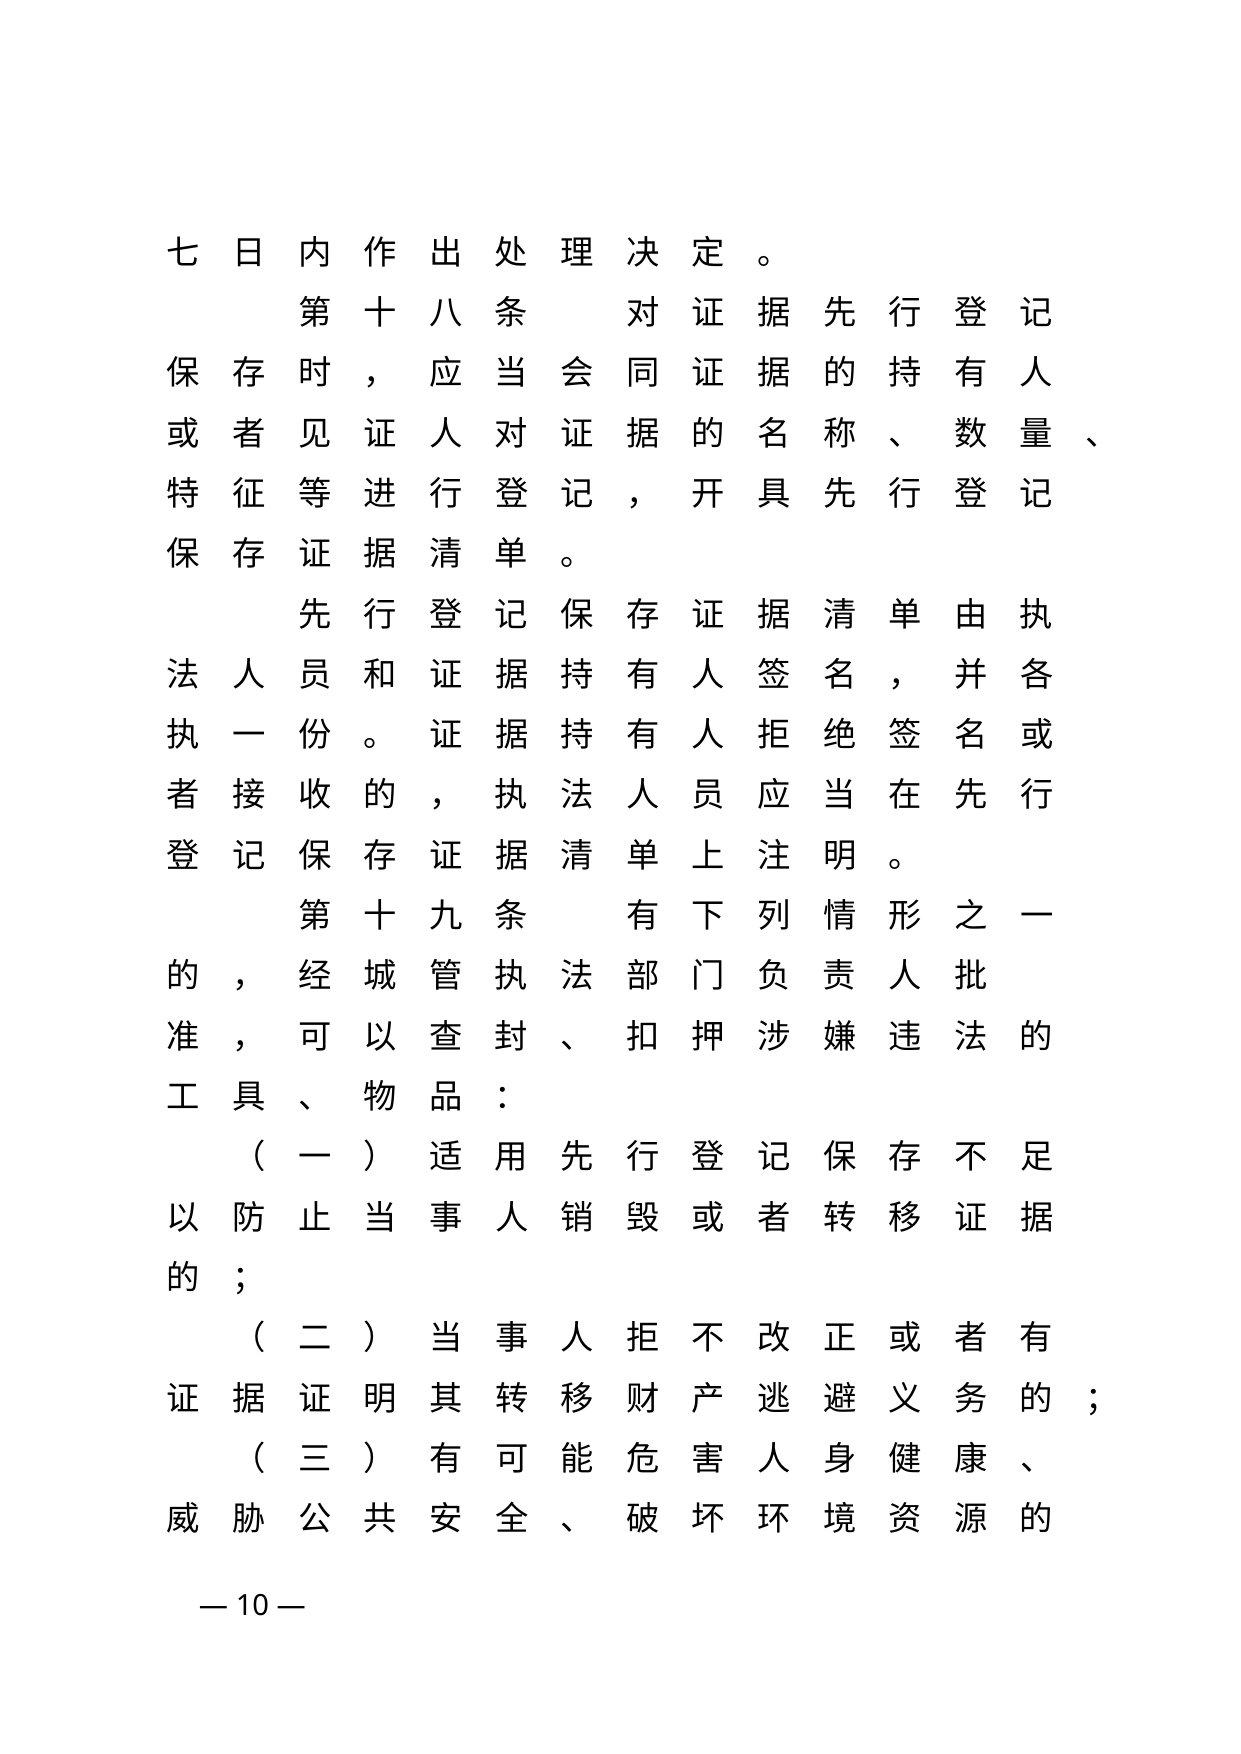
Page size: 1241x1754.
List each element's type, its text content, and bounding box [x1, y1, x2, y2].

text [167, 1426, 1085, 1546]
text 先行登记保存证据清单由执法人员和证据持有人签名，并各执一份。证据持有人拒绝签名或者接收的，执法人员应当在先行登记保存证据清单上注明。 [167, 581, 1085, 883]
text 第十八条 对证据先行登记保存时，应当会同证据的持有人或者见证人对证据的名称、数量、特征等进行登记，开具先行登记保存证据清单。 [167, 280, 1085, 581]
text 第十九条 有下列情形之一的，经城管执法部门负责人批准，可以查封、扣押涉嫌违法的工具、物品： [167, 883, 1085, 1124]
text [167, 219, 1085, 280]
text （二）当事人拒不改正或者有证据证明其转移财产逃避义务的； [167, 1305, 1085, 1426]
text （一）适用先行登记保存不足以防止当事人销毁或者转移证据的； [167, 1124, 1085, 1305]
